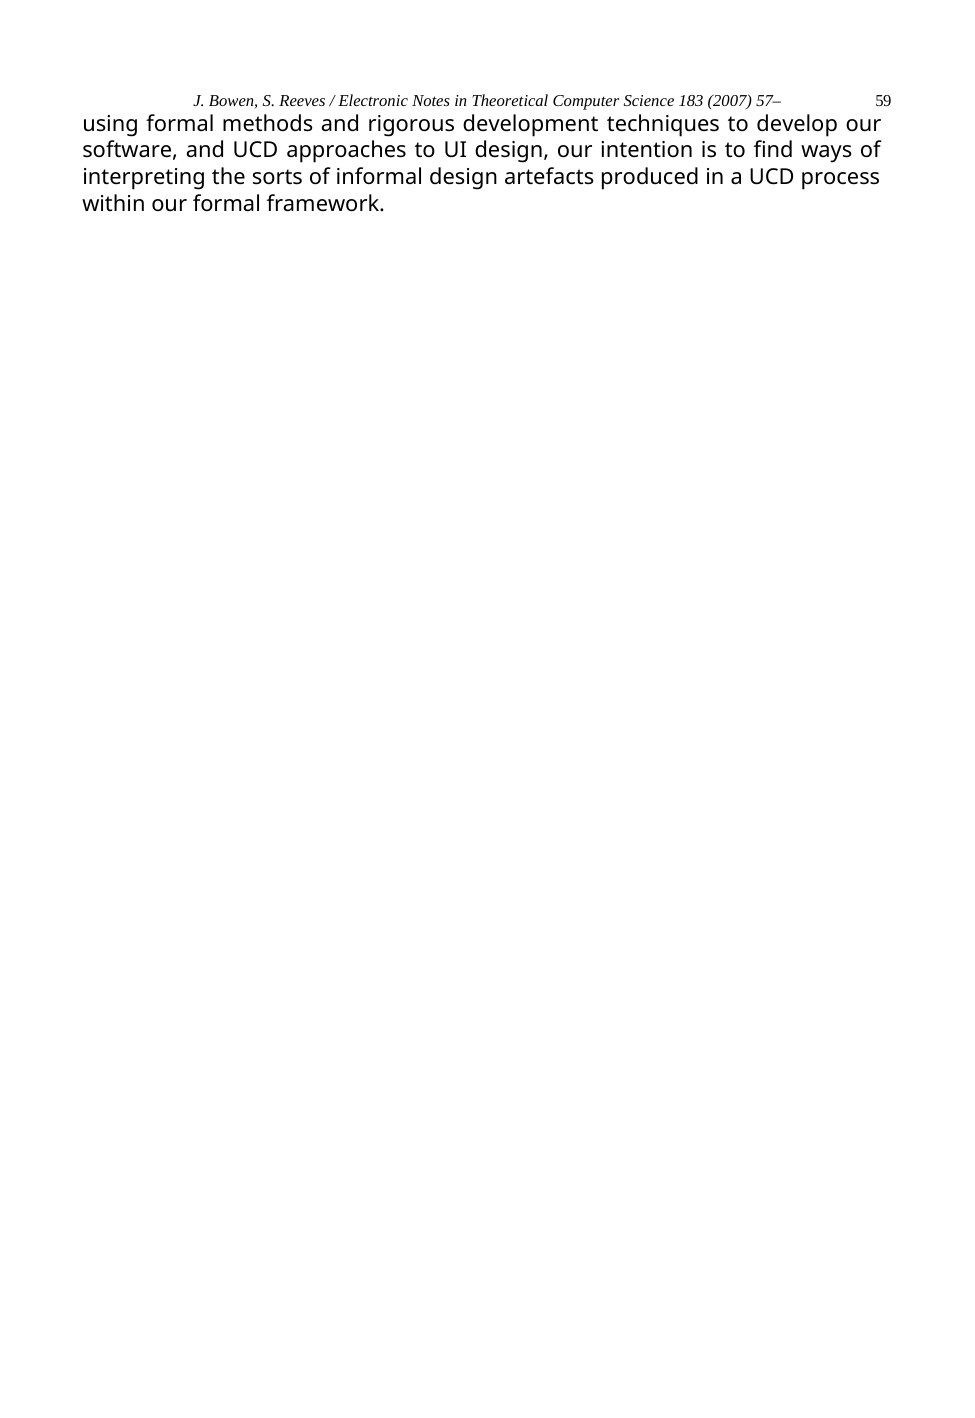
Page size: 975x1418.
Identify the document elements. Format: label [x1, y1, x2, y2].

text [82, 110, 881, 218]
